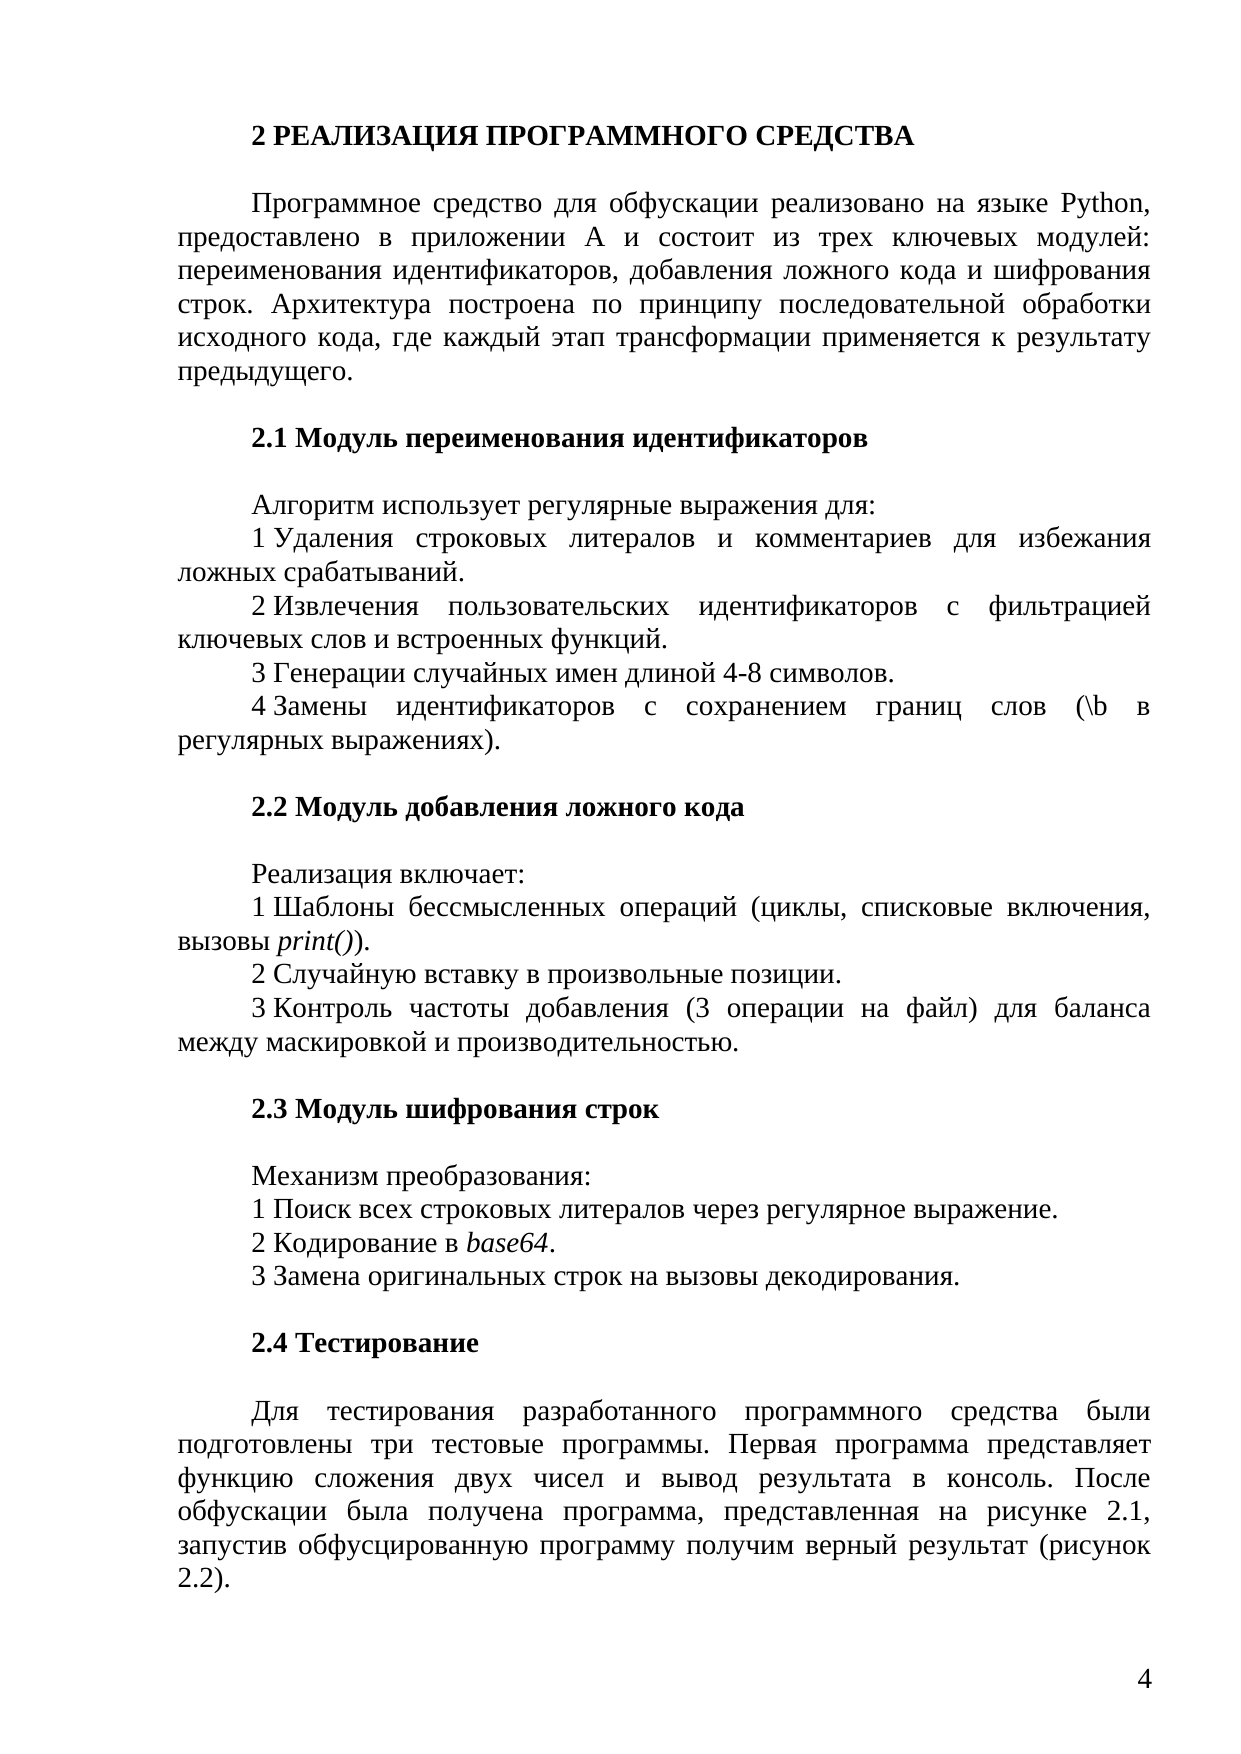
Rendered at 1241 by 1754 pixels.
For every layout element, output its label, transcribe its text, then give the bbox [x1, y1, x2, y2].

list Замена оригинальных строк на вызовы декодирования. [177, 1258, 1152, 1292]
text Программное средство для обфускации реализовано на языке Python, предоставлено в приложении А и состоит из трех ключевых модулей: переименования идентификаторов, добавления ложного кода и шифрования строк. Архитектура построена по принципу последовательной обработки исходного кода, где каждый этап трансформации применяется к результату предыдущего. [177, 185, 1152, 386]
list 2.2 Модуль добавления ложного кода [251, 789, 1152, 822]
list 2.1 Модуль переименования идентификаторов [251, 420, 1152, 453]
list Кодирование в base64. [177, 1225, 1152, 1258]
text Алгоритм использует регулярные выражения для: [177, 487, 1152, 521]
list Шаблоны бессмысленных операций (циклы, списковые включения, вызовы print()). [177, 889, 1152, 957]
list Контроль частоты добавления (3 операции на файл) для баланса между маскировкой и производительностью. [177, 990, 1152, 1057]
list Замены идентификаторов с сохранением границ слов (\b в регулярных выражениях). [177, 688, 1152, 755]
list 2.3 Модуль шифрования строк [251, 1091, 1152, 1124]
list Извлечения пользовательских идентификаторов с фильтрацией ключевых слов и встроенных функций. [177, 588, 1152, 655]
list Случайную вставку в произвольные позиции. [177, 957, 1152, 990]
list Поиск всех строковых литералов через регулярное выражение. [177, 1191, 1152, 1225]
list Генерации случайных имен длиной 4-8 символов. [177, 655, 1152, 688]
list 2.4 Тестирование [251, 1326, 1152, 1359]
text Реализация включает: [251, 856, 1152, 889]
text 2 РЕАЛИЗАЦИЯ ПРОГРАММНОГО СРЕДСТВА [251, 118, 1152, 152]
list Удаления строковых литералов и комментариев для избежания ложных срабатываний. [177, 521, 1152, 588]
text Механизм преобразования: [251, 1158, 1152, 1191]
text Для тестирования разработанного программного средства были подготовлены три тестовые программы. Первая программа представляет функцию сложения двух чисел и вывод результата в консоль. После обфускации была получена программа, представленная на рисунке 2.1, запустив обфусцированную программу получим верный результат (рисунок 2.2). [177, 1393, 1152, 1594]
